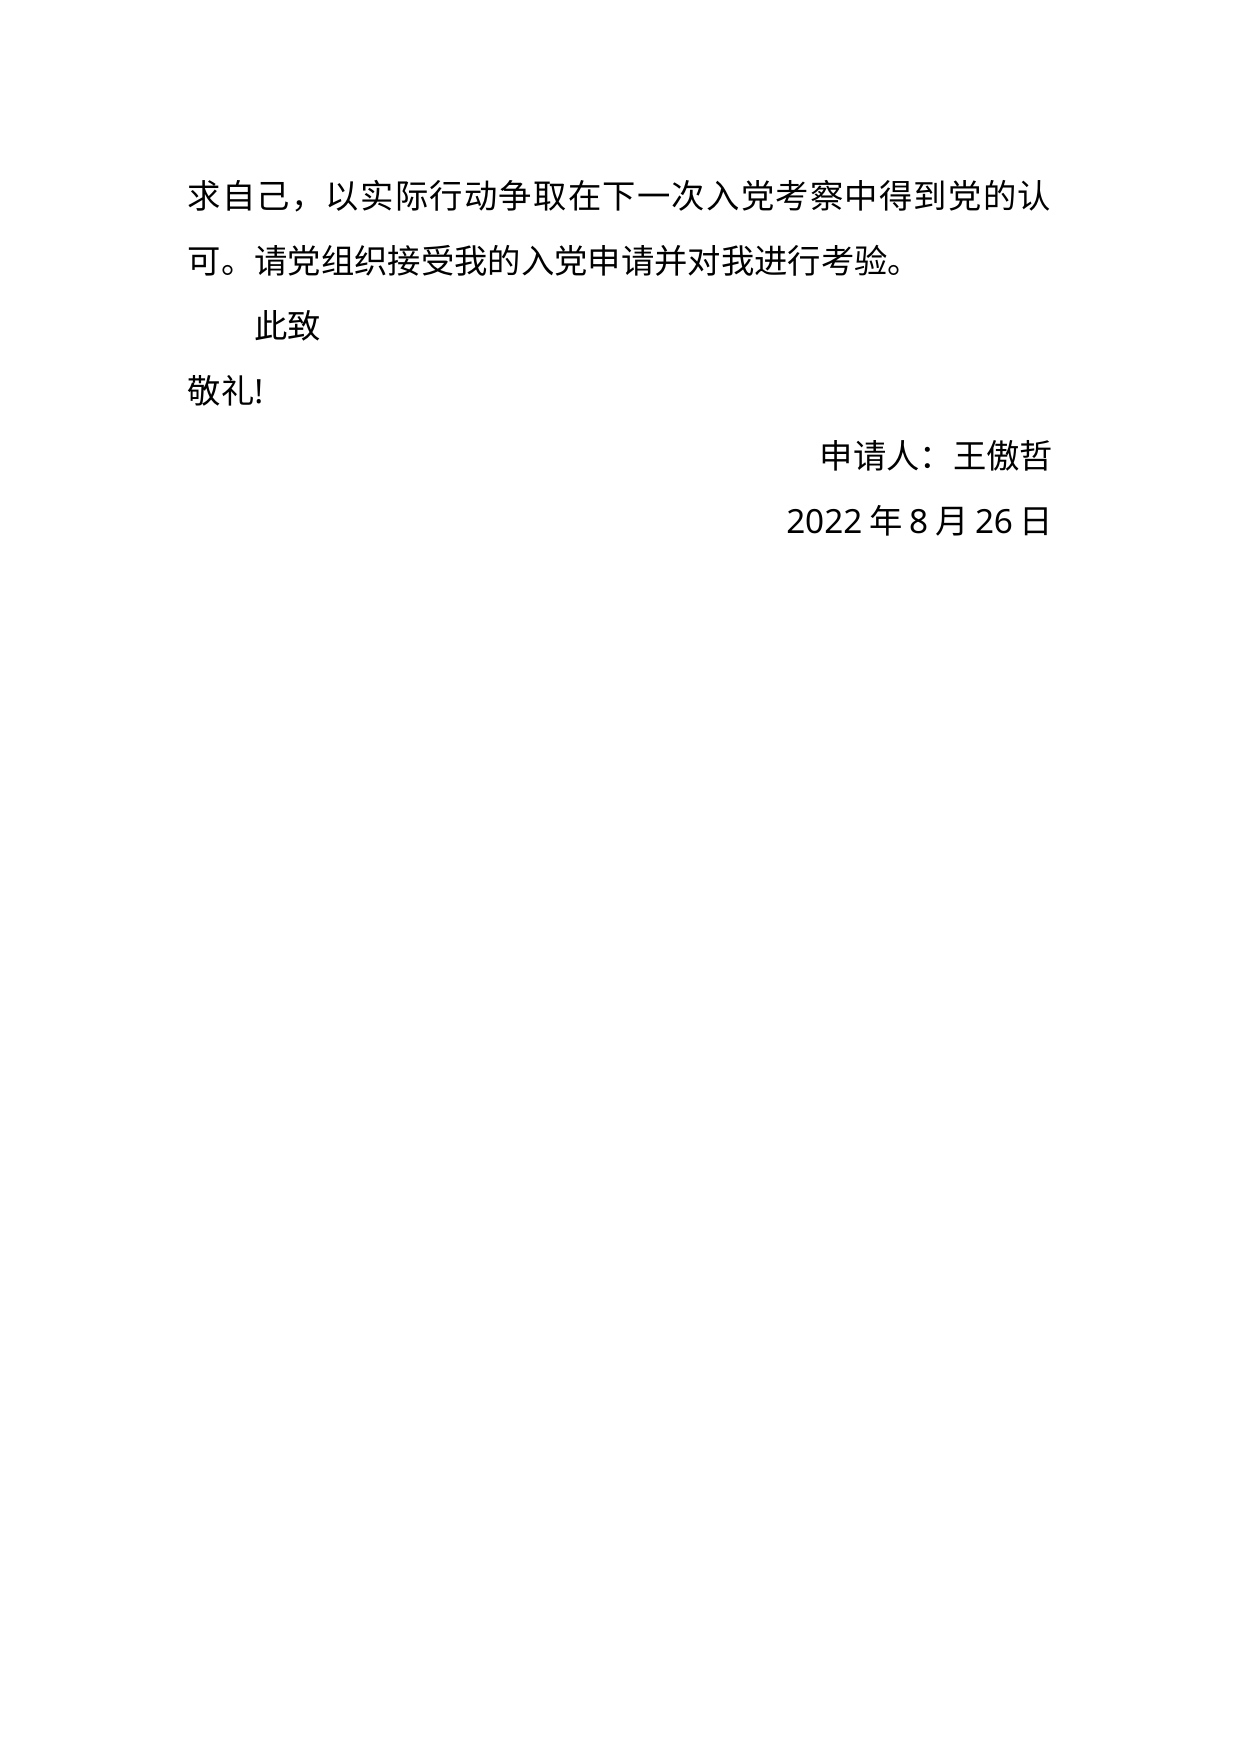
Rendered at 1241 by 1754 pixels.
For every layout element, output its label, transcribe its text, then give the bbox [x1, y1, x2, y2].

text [187, 162, 1053, 292]
text 2022年8月26日 [187, 487, 1053, 552]
text 敬礼! [187, 357, 1053, 422]
text 申请人：王傲哲 [187, 422, 1053, 487]
text 此致 [187, 292, 1053, 357]
